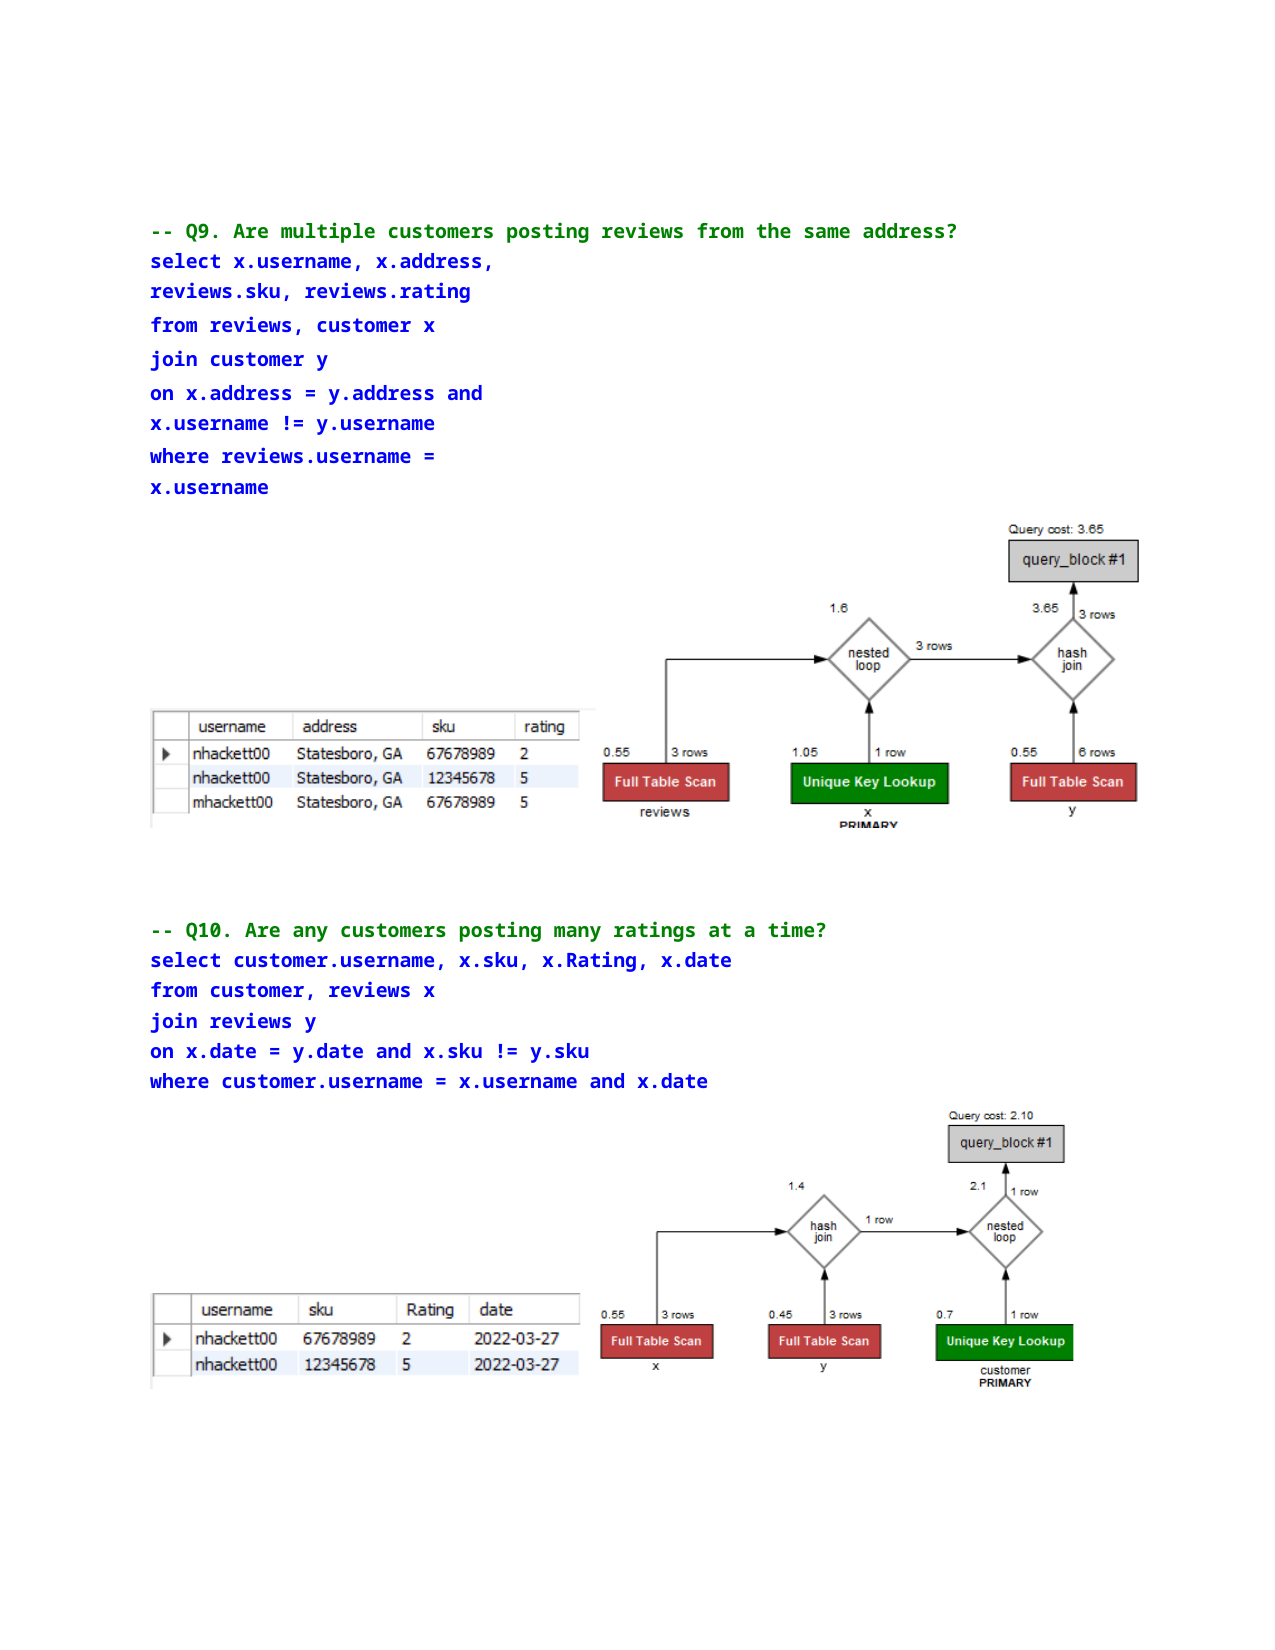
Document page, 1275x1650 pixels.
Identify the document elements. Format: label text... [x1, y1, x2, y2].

text select x.username, x.address, reviews.sku, reviews.rating [150, 247, 555, 305]
text where customer.username = x.username and x.date [150, 1067, 1214, 1094]
text -- Q9. Are multiple customers posting reviews from the same address? [150, 217, 1214, 244]
text where reviews.username = x.username [150, 443, 555, 500]
text join reviews y [150, 1007, 1214, 1034]
text join customer y [150, 345, 555, 372]
picture [150, 506, 1169, 828]
text from customer, reviews x [150, 977, 1214, 1003]
text select customer.username, x.sku, x.Rating, x.date [150, 946, 1214, 973]
text -- Q10. Are any customers posting many ratings at a time? [150, 916, 1214, 943]
text on x.date = y.date and x.sku != y.sku [150, 1037, 1214, 1064]
text from reviews, customer x [150, 311, 555, 338]
picture [150, 1097, 1074, 1389]
text on x.address = y.address and x.username != y.username [150, 379, 555, 436]
